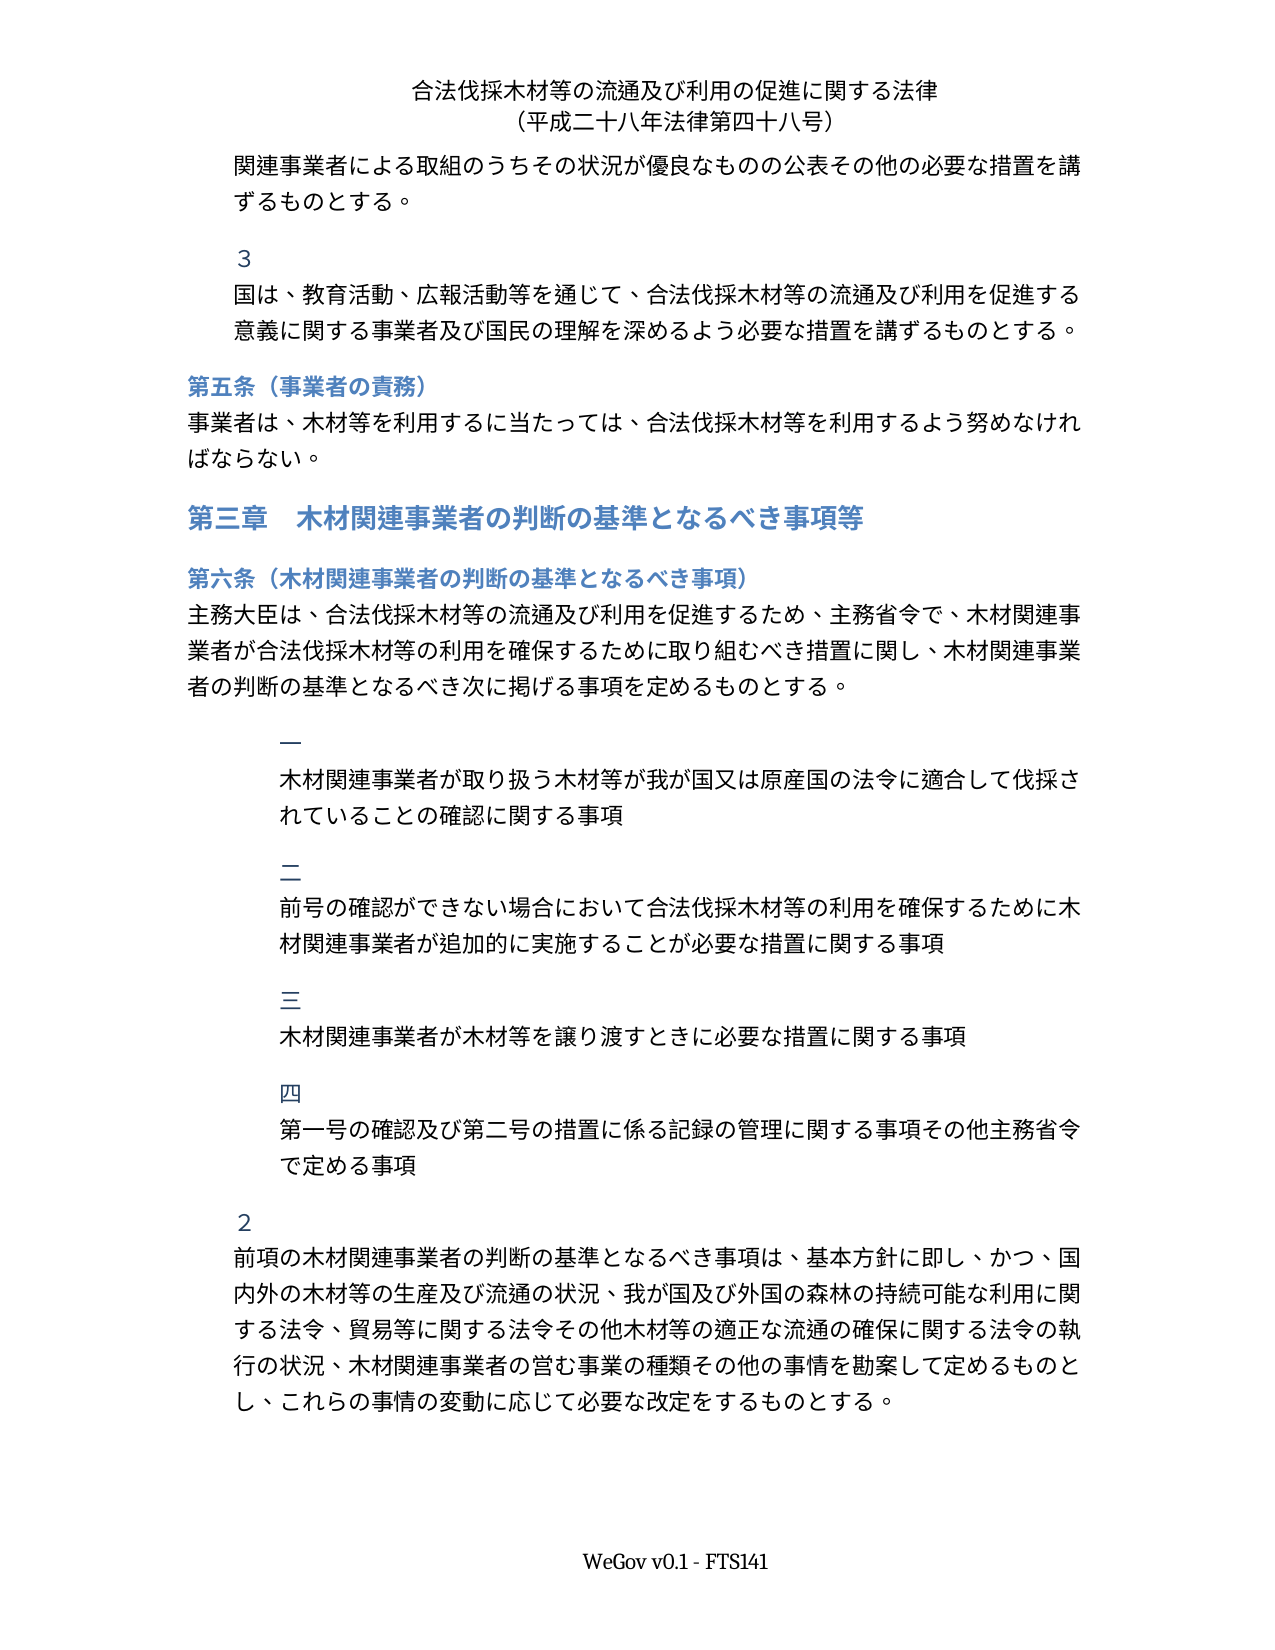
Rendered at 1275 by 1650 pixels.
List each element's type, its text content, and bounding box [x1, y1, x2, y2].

text 前項の木材関連事業者の判断の基準となるべき事項は、基本方針に即し、かつ、国内外の木材等の生産及び流通の状況、我が国及び外国の森林の持続可能な利用に関する法令、貿易等に関する法令その他木材等の適正な流通の確保に関する法令の執行の状況、木材関連事業者の営む事業の種類その他の事情を勘案して定めるものとし、これらの事情の変動に応じて必要な改定をするものとする。 [233, 1242, 1087, 1417]
text 第一号の確認及び第二号の措置に係る記録の管理に関する事項その他主務省令で定める事項 [279, 1114, 1087, 1181]
subtitle 第三章 木材関連事業者の判断の基準となるべき事項等 [187, 500, 1087, 537]
subtitle ３ [233, 243, 1087, 274]
subtitle 二 [279, 856, 1087, 888]
subtitle 一 [279, 728, 1087, 759]
text 事業者は、木材等を利用するに当たっては、合法伐採木材等を利用するよう努めなければならない。 [187, 407, 1087, 474]
subtitle 第五条（事業者の責務） [187, 371, 1087, 403]
subtitle 三 [279, 985, 1087, 1016]
subtitle ２ [233, 1206, 1087, 1238]
text 前号の確認ができない場合において合法伐採木材等の利用を確保するために木材関連事業者が追加的に実施することが必要な措置に関する事項 [279, 892, 1087, 959]
text 主務大臣は、合法伐採木材等の流通及び利用を促進するため、主務省令で、木材関連事業者が合法伐採木材等の利用を確保するために取り組むべき措置に関し、木材関連事業者の判断の基準となるべき次に掲げる事項を定めるものとする。 [187, 599, 1087, 702]
text 国は、教育活動、広報活動等を通じて、合法伐採木材等の流通及び利用を促進する意義に関する事業者及び国民の理解を深めるよう必要な措置を講ずるものとする。 [233, 279, 1087, 346]
subtitle 第六条（木材関連事業者の判断の基準となるべき事項） [187, 563, 1087, 594]
subtitle 四 [279, 1078, 1087, 1109]
text 木材関連事業者が取り扱う木材等が我が国又は原産国の法令に適合して伐採されていることの確認に関する事項 [279, 764, 1087, 831]
text 木材関連事業者が木材等を譲り渡すときに必要な措置に関する事項 [279, 1021, 1087, 1052]
